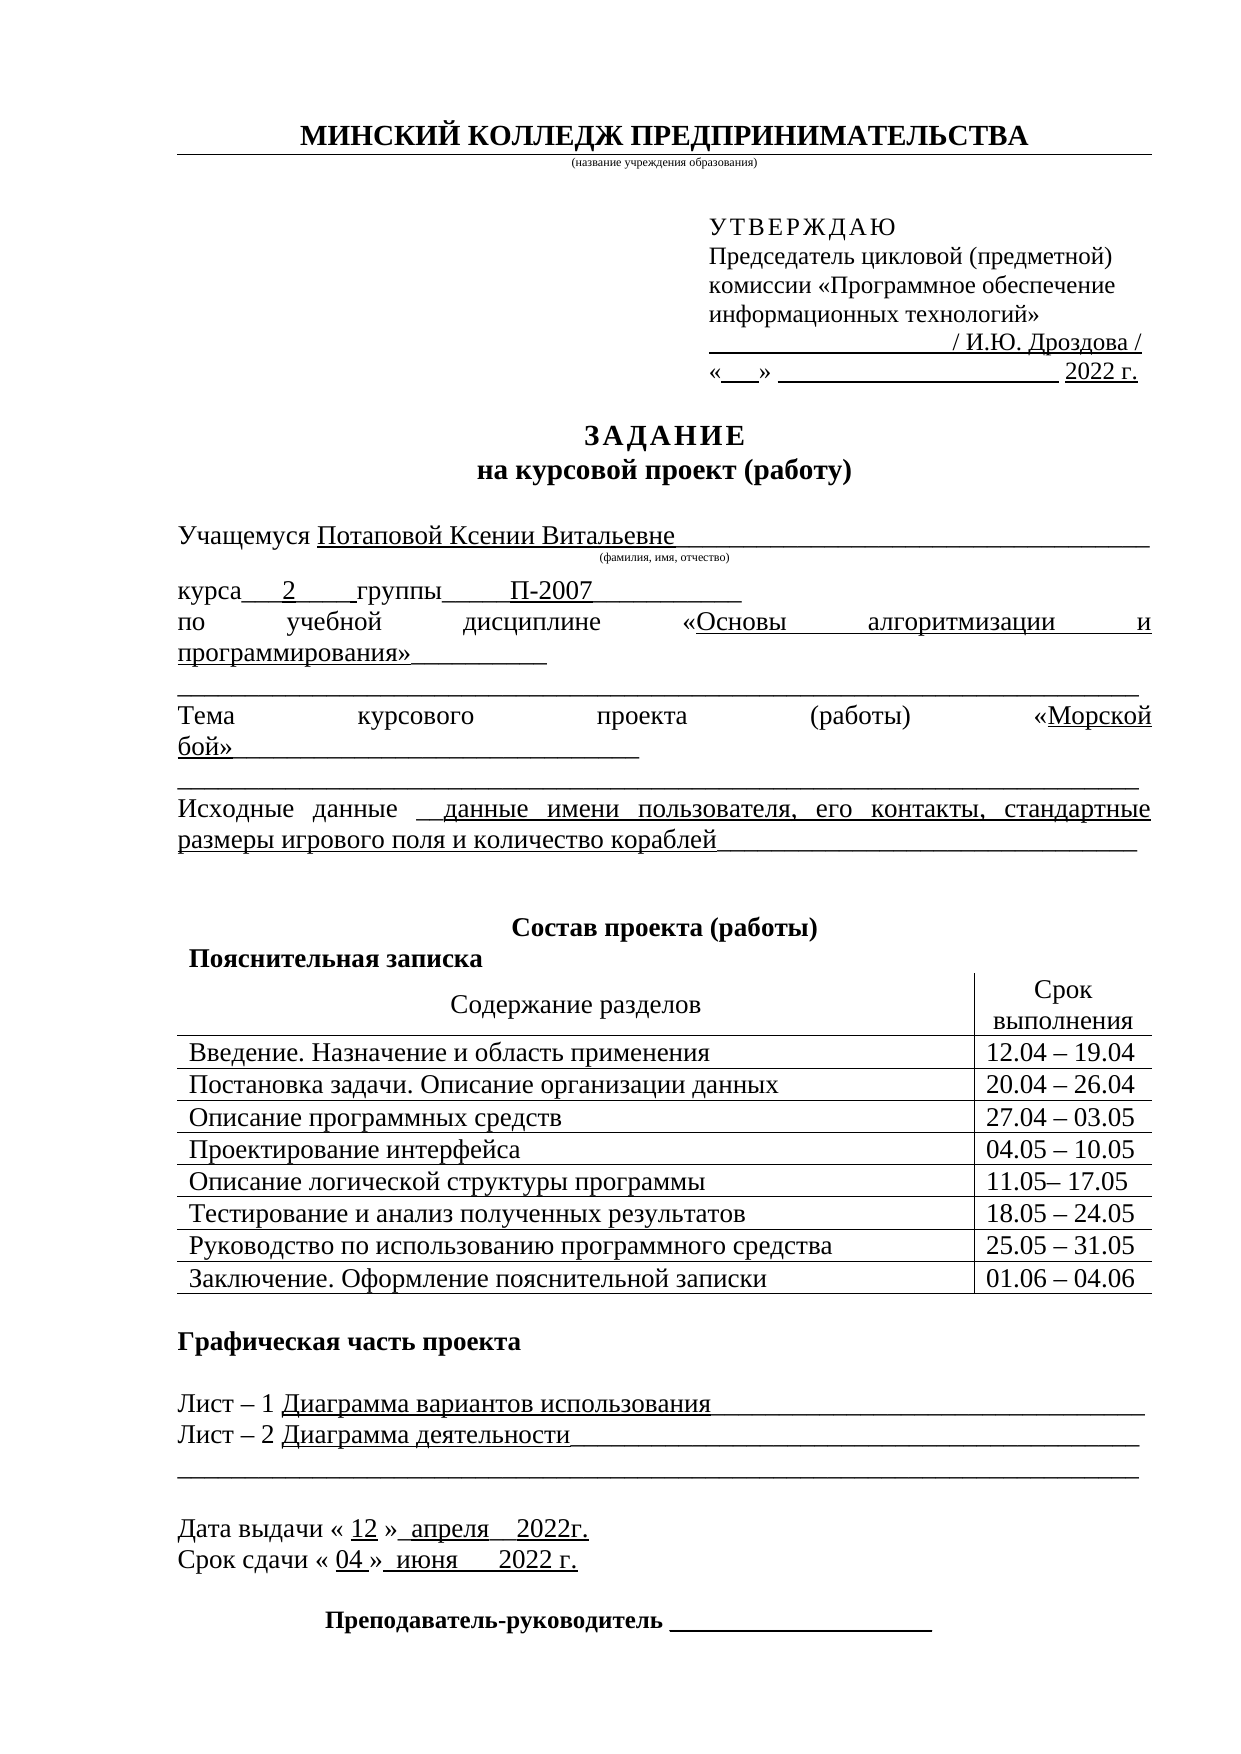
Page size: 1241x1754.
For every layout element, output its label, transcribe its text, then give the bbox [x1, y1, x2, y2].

text по учебной дисциплине «Основы алгоритмизации и программирования»__________ [177, 605, 1152, 668]
table_cell Описание логической структуры программы [177, 1165, 974, 1196]
text ЗАДАНИЕ [177, 418, 1152, 452]
text Тема курсового проекта (работы) «Морской бой»______________________________ _______________________________________________________________________ [177, 699, 1152, 792]
text курса___2____ группы_____П-2007___________ [177, 574, 1152, 605]
table_cell 04.05 – 10.05 [975, 1133, 1152, 1164]
text МИНСКИЙ КОЛЛЕДЖ ПРЕДПРИНИМАТЕЛЬСТВА [177, 118, 1152, 154]
text Исходные данные __данные имени пользователя, его контакты, стандартные размеры игрового поля и количество кораблей_______________________________ [177, 792, 1152, 854]
text Лист – 1 Диаграмма вариантов использования________________________________ [177, 1387, 1152, 1418]
text Лист – 2 Диаграмма деятельности__________________________________________ [177, 1418, 1152, 1449]
text Состав проекта (работы) [177, 911, 1152, 942]
table_cell 18.05 – 24.05 [975, 1197, 1152, 1228]
table_cell Срок выполнения [975, 973, 1152, 1035]
table_cell 27.04 – 03.05 [975, 1101, 1152, 1132]
table_cell Постановка задачи. Описание организации данных [177, 1069, 974, 1100]
table_cell Описание программных средств [177, 1101, 974, 1132]
table_cell Руководство по использованию программного средства [177, 1230, 974, 1261]
text Преподаватель-руководитель _____________________ [325, 1605, 1152, 1634]
table_cell 20.04 – 26.04 [975, 1069, 1152, 1100]
text Учащемуся Потаповой Ксении Витальевне___________________________________ [177, 519, 1152, 550]
text Дата выдачи « 12 »_апреля__2022г. [177, 1512, 1152, 1543]
text (название учреждения образования) [177, 155, 1152, 179]
text Срок сдачи « 04 » июня 2022 г. [177, 1543, 1152, 1574]
table_cell 25.05 – 31.05 [975, 1230, 1152, 1261]
text Графическая часть проекта [177, 1325, 1152, 1356]
text Председатель цикловой (предметной) комиссии «Программное обеспечение информационных технологий» [709, 241, 1152, 327]
table_cell Тестирование и анализ полученных результатов [177, 1197, 974, 1228]
table_cell Содержание разделов [177, 973, 974, 1035]
text _______________________________________________________________________ [177, 668, 1152, 699]
table_header Пояснительная записка [177, 942, 1152, 973]
table_cell 11.05– 17.05 [975, 1165, 1152, 1196]
table_cell Заключение. Оформление пояснительной записки [177, 1262, 974, 1293]
text « » 2022 г. [709, 356, 1152, 385]
text _______________________________________________________________________ [177, 1449, 1152, 1481]
text на курсовой проект (работу) [177, 452, 1152, 486]
table_cell Введение. Назначение и область применения [177, 1036, 974, 1067]
text (фамилия, имя, отчество) [177, 550, 1152, 574]
table_cell 01.06 – 04.06 [975, 1262, 1152, 1293]
text УТВЕРЖДАЮ [709, 212, 1152, 241]
table_cell Проектирование интерфейса [177, 1133, 974, 1164]
table_cell 12.04 – 19.04 [975, 1036, 1152, 1067]
text / И.Ю. Дроздова / [709, 327, 1152, 356]
